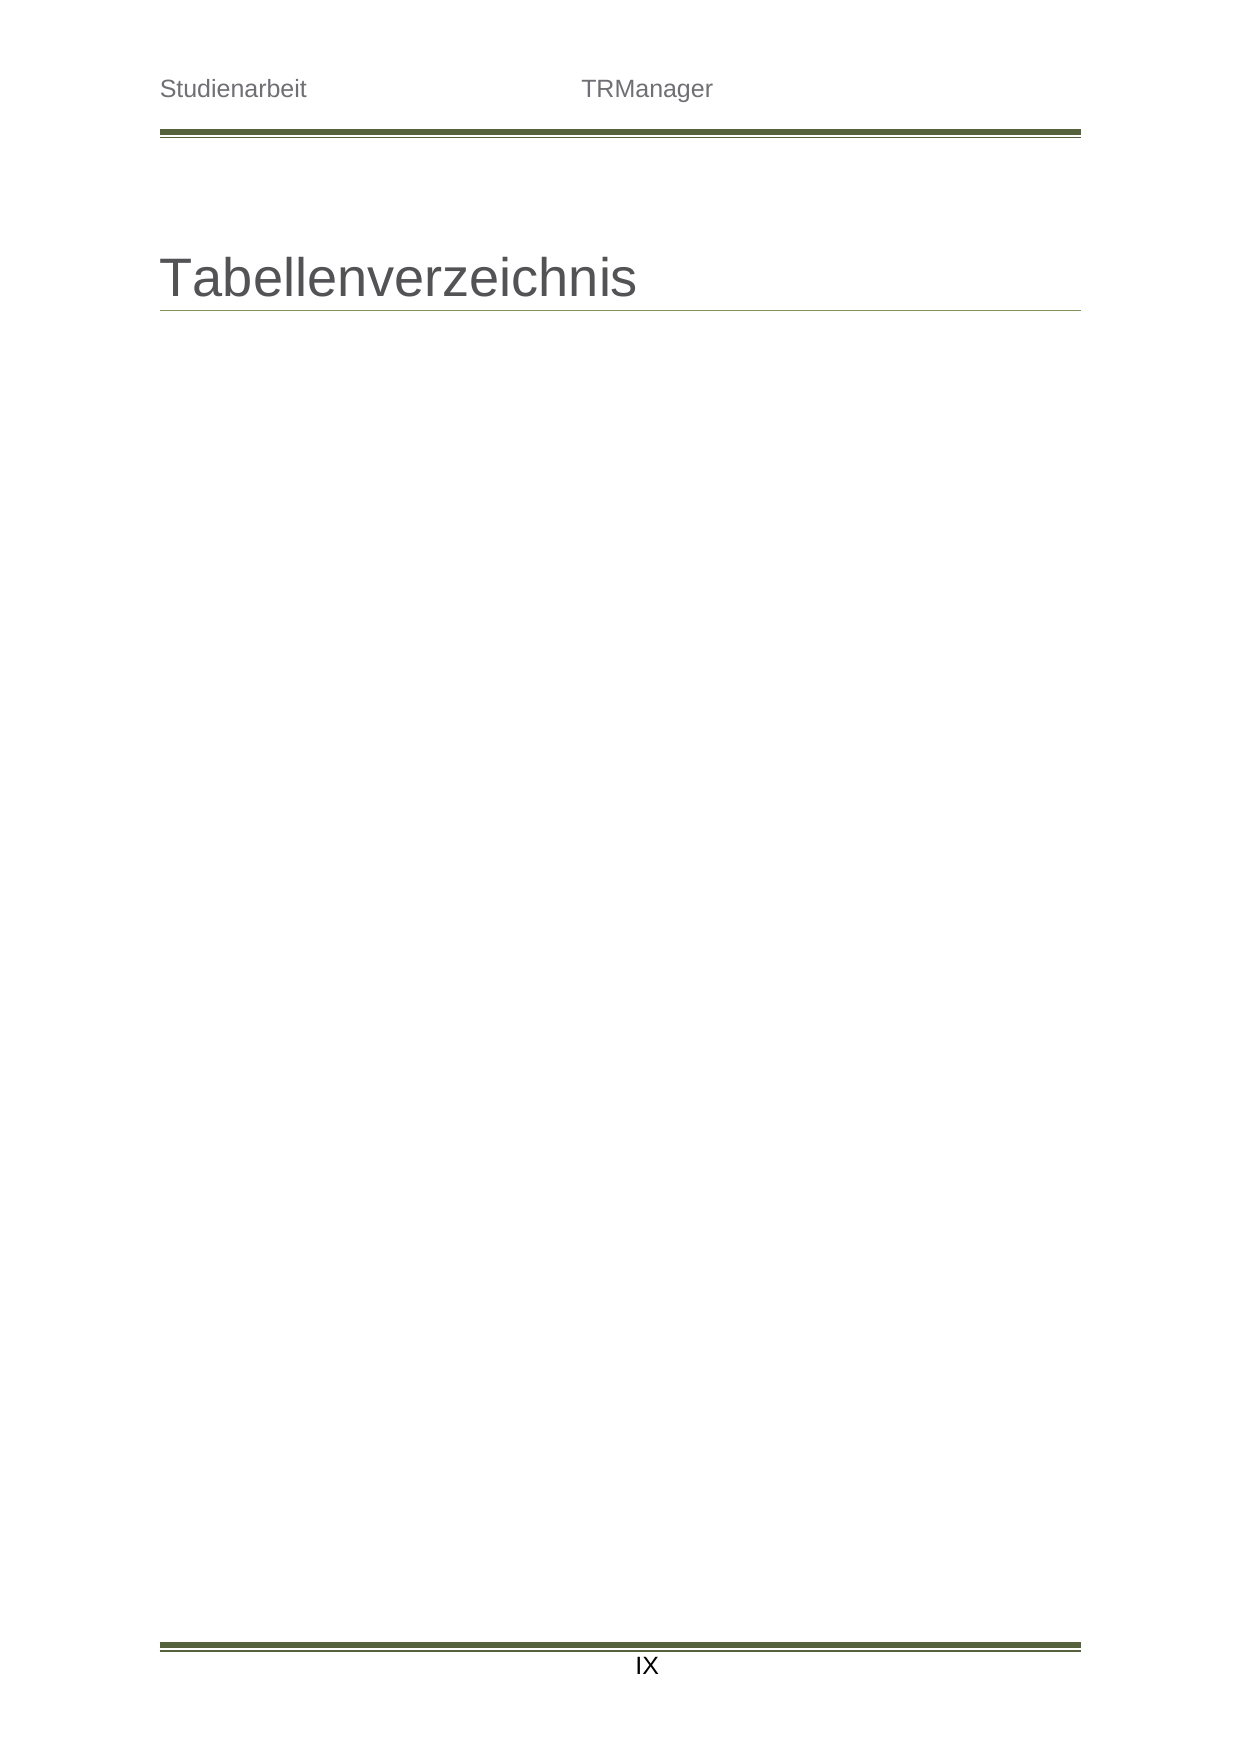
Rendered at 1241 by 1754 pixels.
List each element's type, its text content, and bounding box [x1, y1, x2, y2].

subtitle Tabellenverzeichnis [159, 246, 1081, 311]
